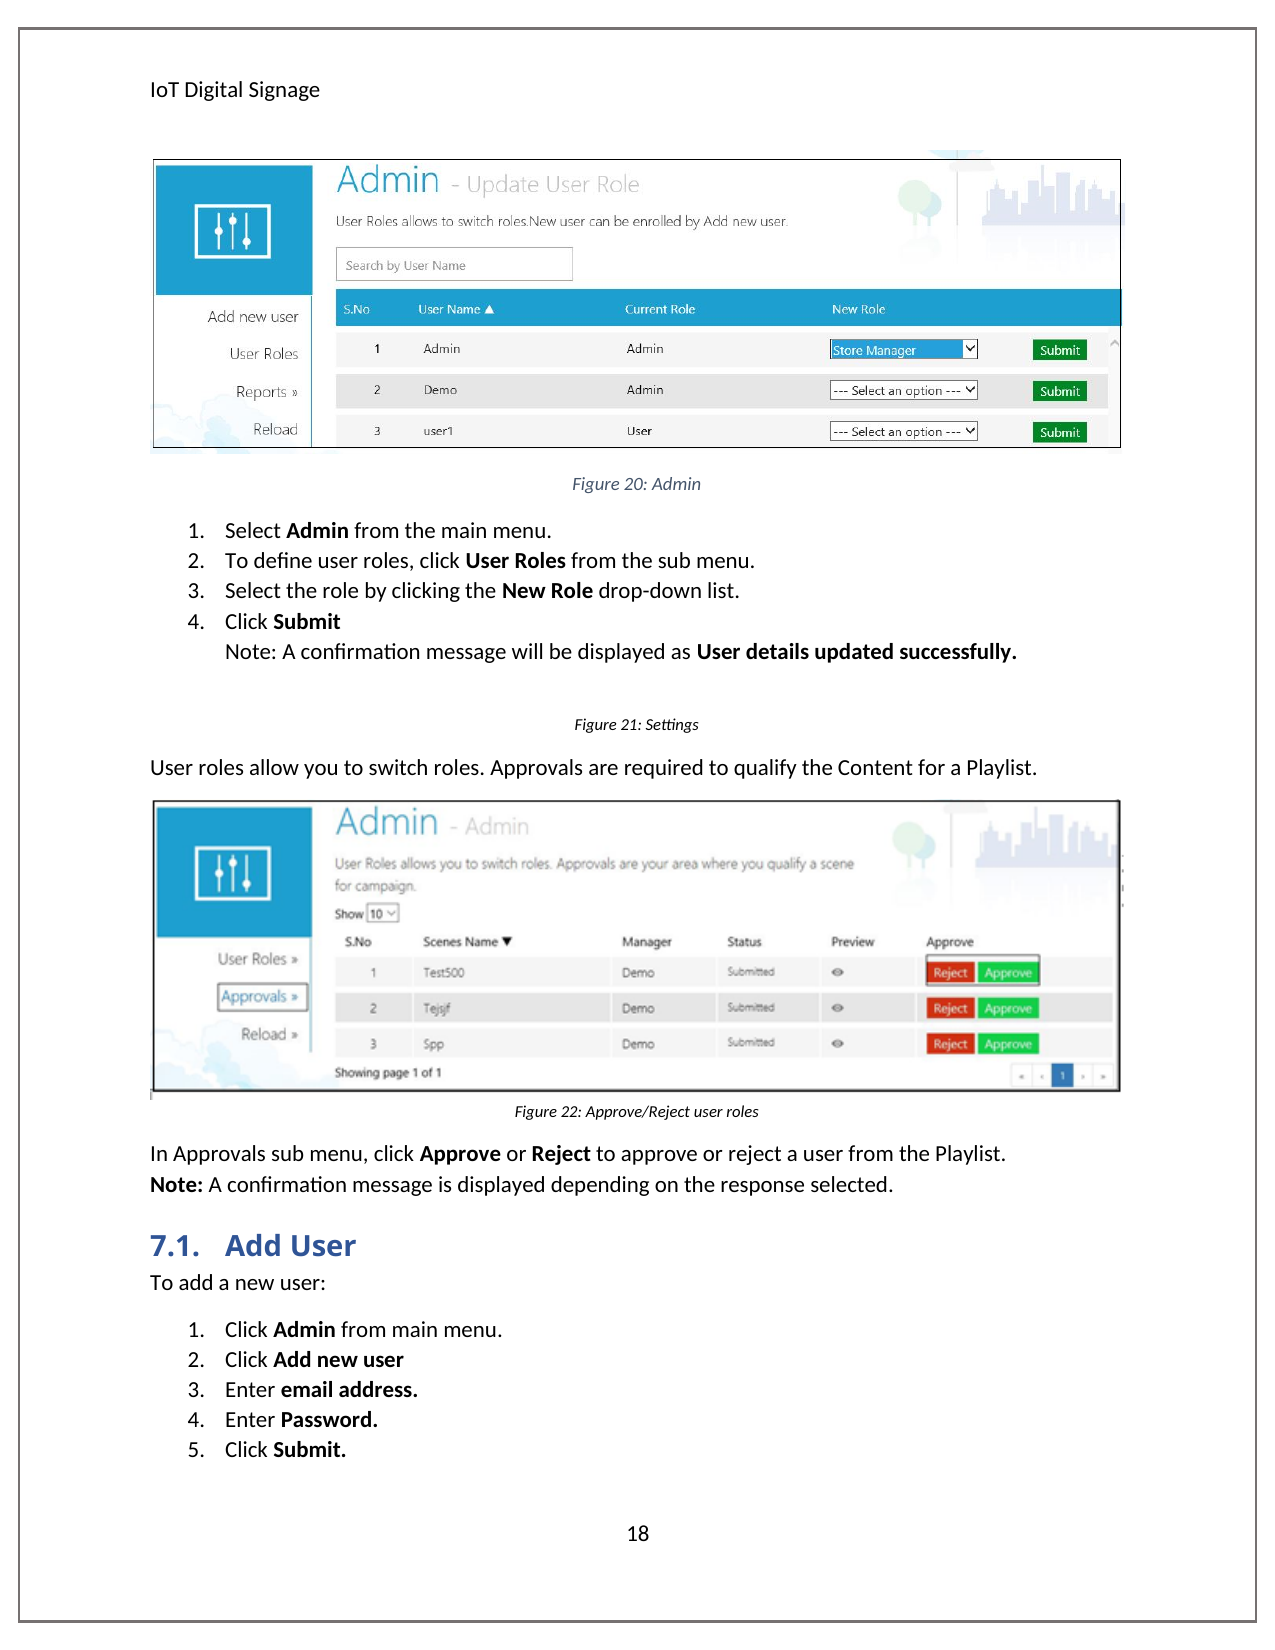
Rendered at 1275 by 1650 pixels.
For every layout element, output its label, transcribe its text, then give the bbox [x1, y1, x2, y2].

list Enter email address. [187, 1375, 1125, 1403]
list Click Add new user [187, 1345, 1125, 1373]
list Click Admin from main menu. [187, 1315, 1125, 1343]
picture [150, 150, 1125, 454]
text User roles allow you to switch roles. Approvals are required to qualify the Content for a Playlist. [150, 753, 1125, 781]
list Enter Password. [187, 1405, 1125, 1433]
text In Approvals sub menu, click Approve or Reject to approve or reject a user from the Playlist. Note: A confirmation message is displayed depending on the response selected. [150, 1139, 1125, 1198]
text Figure 20: Admin [150, 472, 1125, 495]
picture [150, 799, 1127, 1100]
list To define user roles, click User Roles from the sub menu. [187, 546, 1125, 574]
list Select Admin from the main menu. [187, 516, 1125, 544]
list Click Submit [187, 607, 1125, 635]
list Click Submit. [187, 1436, 1125, 1463]
subtitle Add User [150, 1225, 1125, 1265]
text To add a new user: [150, 1268, 1125, 1296]
list Note: A confirmation message will be displayed as User details updated successfully. [225, 637, 1125, 665]
list Select the role by clicking the New Role drop-down list. [187, 577, 1125, 604]
text Figure 22: Approve/Reject user roles [150, 1100, 1125, 1121]
text Figure 21: Settings [150, 714, 1125, 734]
